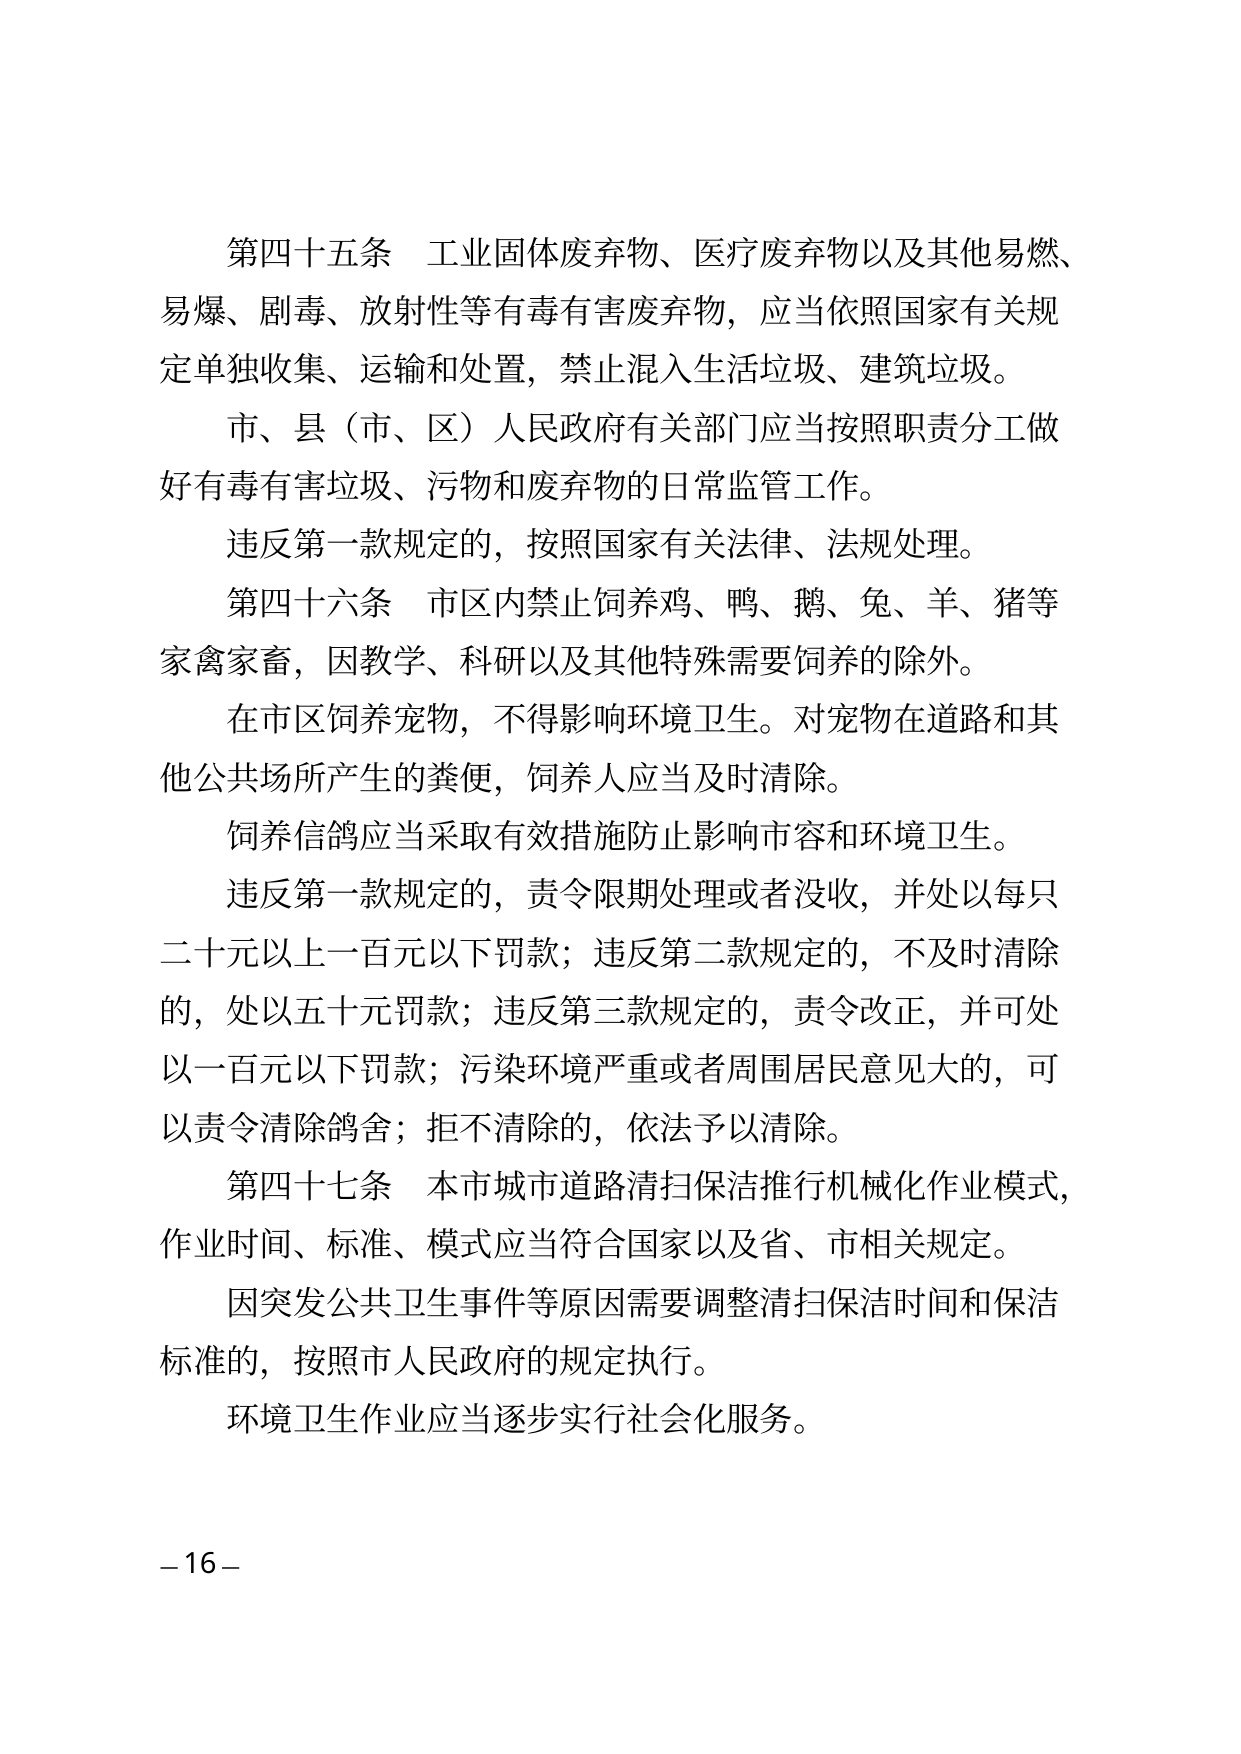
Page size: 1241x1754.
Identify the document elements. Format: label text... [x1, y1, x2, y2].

text 第四十五条 工业固体废弃物、医疗废弃物以及其他易燃、易爆、剧毒、放射性等有毒有害废弃物，应当依照国家有关规定单独收集、运输和处置，禁止混入生活垃圾、建筑垃圾。 [159, 218, 1081, 393]
text 饲养信鸽应当采取有效措施防止影响市容和环境卫生。 [159, 802, 1081, 860]
text 违反第一款规定的，责令限期处理或者没收，并处以每只二十元以上一百元以下罚款；违反第二款规定的，不及时清除的，处以五十元罚款；违反第三款规定的，责令改正，并可处以一百元以下罚款；污染环境严重或者周围居民意见大的，可以责令清除鸽舍；拒不清除的，依法予以清除。 [159, 860, 1081, 1152]
text 环境卫生作业应当逐步实行社会化服务。 [159, 1385, 1081, 1443]
text 违反第一款规定的，按照国家有关法律、法规处理。 [159, 510, 1081, 568]
text 第四十六条 市区内禁止饲养鸡、鸭、鹅、兔、羊、猪等家禽家畜，因教学、科研以及其他特殊需要饲养的除外。 [159, 568, 1081, 685]
text 在市区饲养宠物，不得影响环境卫生。对宠物在道路和其他公共场所产生的粪便，饲养人应当及时清除。 [159, 685, 1081, 802]
text 市、县（市、区）人民政府有关部门应当按照职责分工做好有毒有害垃圾、污物和废弃物的日常监管工作。 [159, 393, 1081, 510]
text 第四十七条 本市城市道路清扫保洁推行机械化作业模式，作业时间、标准、模式应当符合国家以及省、市相关规定。 [159, 1152, 1081, 1268]
text 因突发公共卫生事件等原因需要调整清扫保洁时间和保洁标准的，按照市人民政府的规定执行。 [159, 1268, 1081, 1385]
